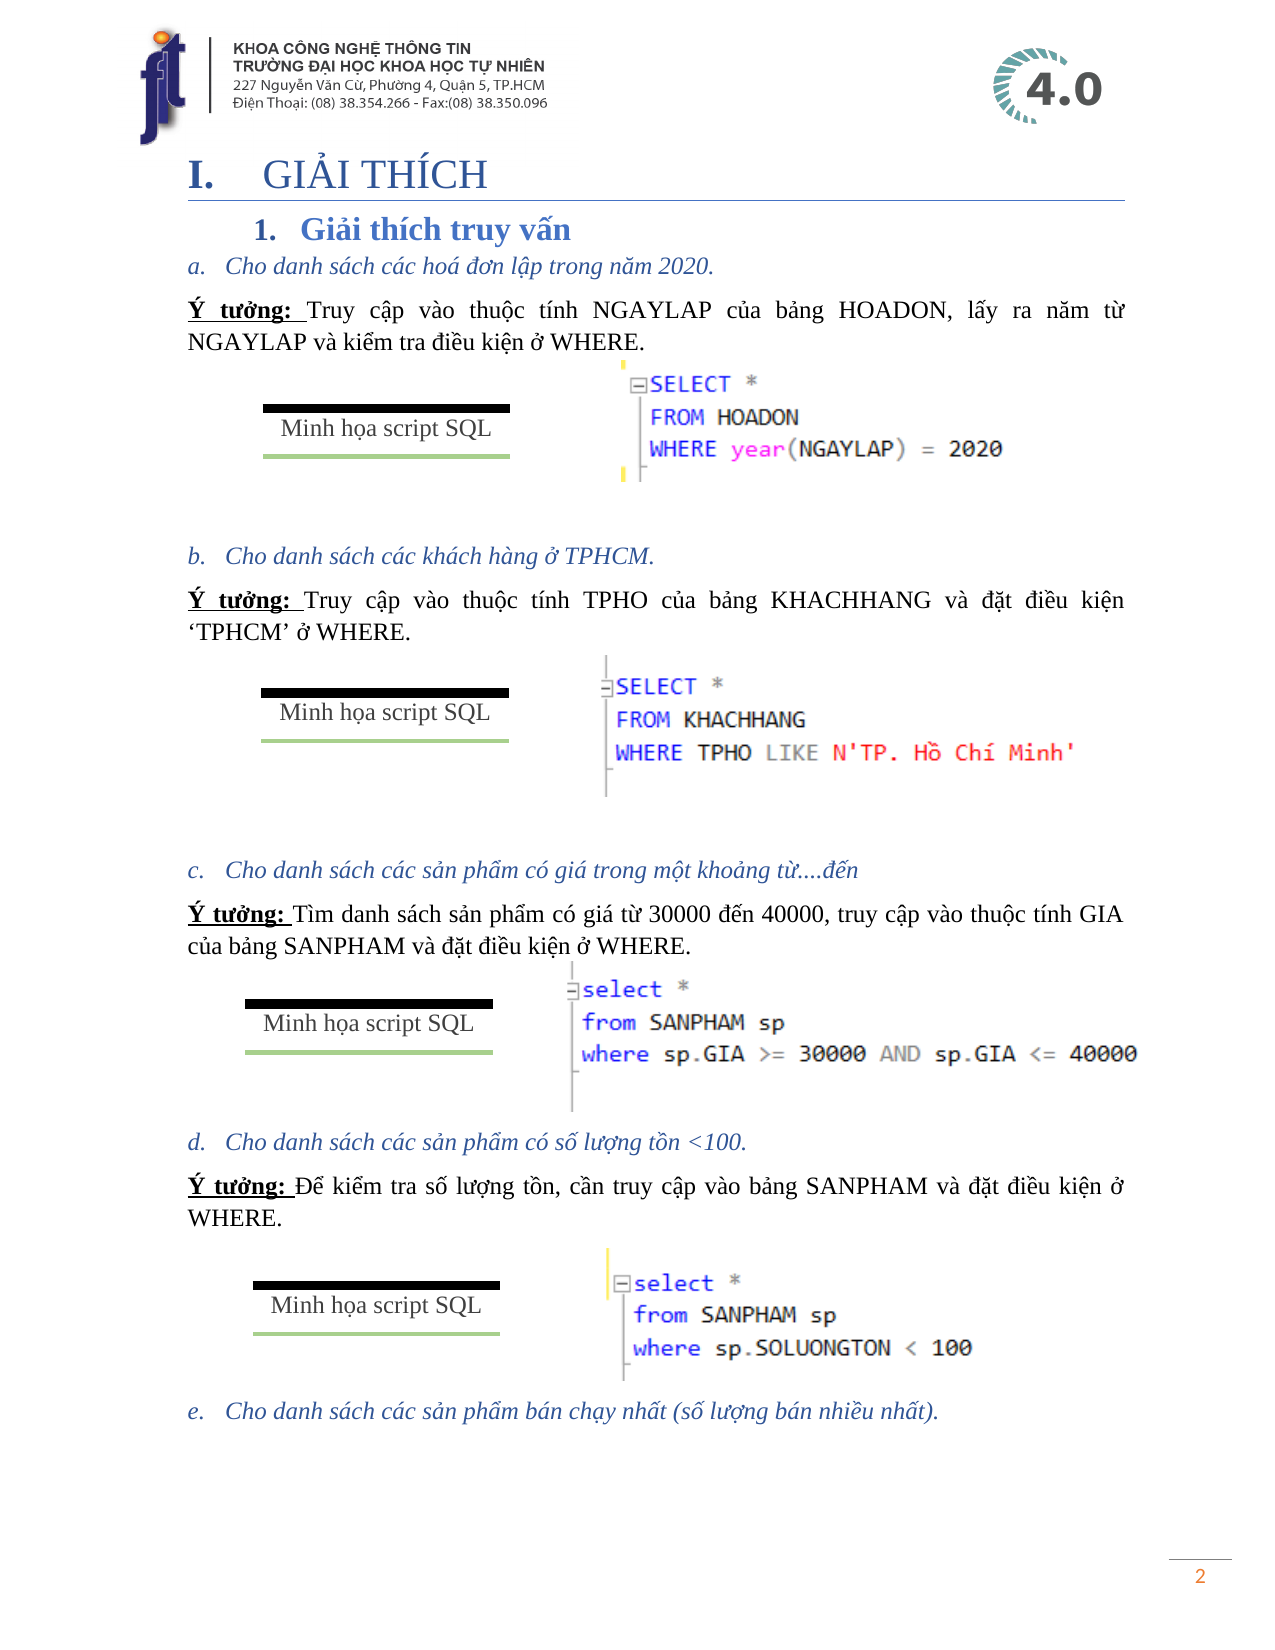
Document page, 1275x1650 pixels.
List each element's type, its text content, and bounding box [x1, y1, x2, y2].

picture [117, 21, 580, 167]
text Ý tưởng: Để kiểm tra số lượng tồn, cần truy cập vào bảng SANPHAM và đặt điều kiện ở WHERE. [187, 1171, 1125, 1232]
subtitle GIẢI THÍCH [187, 150, 1125, 201]
picture [985, 41, 1108, 127]
list Cho danh sách các sản phẩm có giá trong một khoảng từ....đến [187, 856, 1125, 884]
picture [621, 360, 1033, 482]
text Ý tưởng: Truy cập vào thuộc tính TPHO của bảng KHACHHANG và đặt điều kiện ‘TPHCM’ ở WHERE. [187, 585, 1125, 645]
picture [567, 961, 1174, 1112]
picture [601, 655, 1125, 797]
subtitle Giải thích truy vấn [253, 209, 1125, 248]
text Ý tưởng: Tìm danh sách sản phẩm có giá từ 30000 đến 40000, truy cập vào thuộc tính GIA của bảng SANPHAM và đặt điều kiện ở WHERE. [187, 899, 1125, 960]
list Cho danh sách các hoá đơn lập trong năm 2020. [187, 251, 1125, 280]
list Cho danh sách các khách hàng ở TPHCM. [187, 541, 1125, 570]
text Ý tưởng: Truy cập vào thuộc tính NGAYLAP của bảng HOADON, lấy ra năm từ NGAYLAP và kiểm tra điều kiện ở WHERE. [187, 296, 1125, 356]
picture [606, 1248, 999, 1381]
